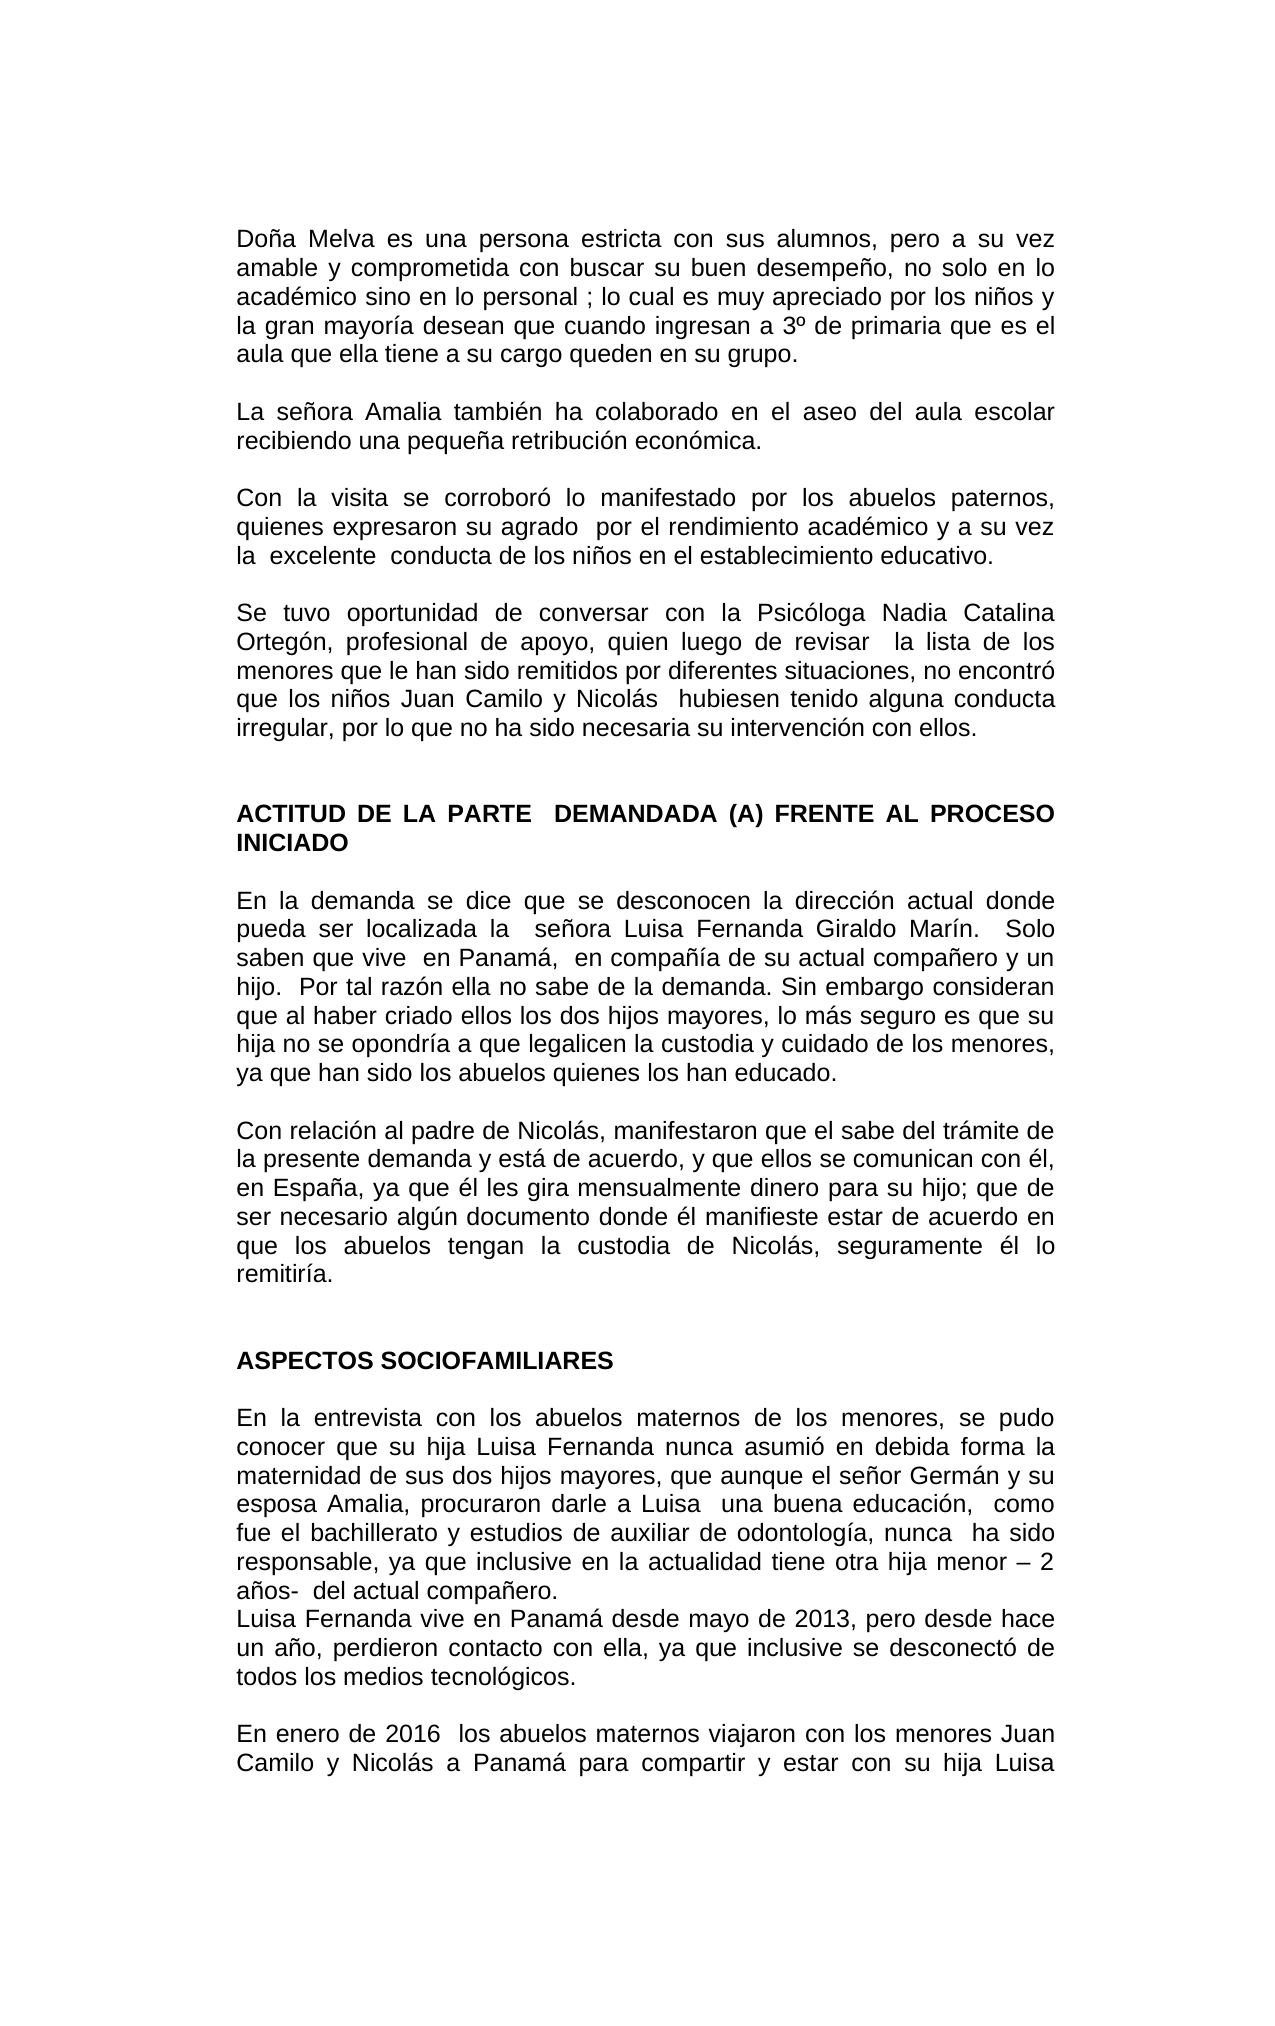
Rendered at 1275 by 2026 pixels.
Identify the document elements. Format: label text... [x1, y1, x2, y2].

text Luisa Fernanda vive en Panamá desde mayo de 2013, pero desde hace un año, perdieron contacto con ella, ya que inclusive se desconectó de todos los medios tecnológicos. [236, 1604, 1056, 1691]
text Se tuvo oportunidad de conversar con la Psicóloga Nadia Catalina Ortegón, profesional de apoyo, quien luego de revisar la lista de los menores que le han sido remitidos por diferentes situaciones, no encontró que los niños Juan Camilo y Nicolás hubiesen tenido alguna conducta irregular, por lo que no ha sido necesaria su intervención con ellos. [236, 598, 1056, 742]
text Doña Melva es una persona estricta con sus alumnos, pero a su vez amable y comprometida con buscar su buen desempeño, no solo en lo académico sino en lo personal ; lo cual es muy apreciado por los niños y la gran mayoría desean que cuando ingresan a 3º de primaria que es el aula que ella tiene a su cargo queden en su grupo. [236, 224, 1056, 368]
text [236, 1719, 1056, 1777]
text Con relación al padre de Nicolás, manifestaron que el sabe del trámite de la presente demanda y está de acuerdo, y que ellos se comunican con él, en España, ya que él les gira mensualmente dinero para su hijo; que de ser necesario algún documento donde él manifieste estar de acuerdo en que los abuelos tengan la custodia de Nicolás, seguramente él lo remitiría. [236, 1116, 1056, 1288]
text ACTITUD DE LA PARTE DEMANDADA (A) FRENTE AL PROCESO INICIADO [236, 799, 1056, 857]
text Con la visita se corroboró lo manifestado por los abuelos paternos, quienes expresaron su agrado por el rendimiento académico y a su vez la excelente conducta de los niños en el establecimiento educativo. [236, 483, 1056, 569]
text En la entrevista con los abuelos maternos de los menores, se pudo conocer que su hija Luisa Fernanda nunca asumió en debida forma la maternidad de sus dos hijos mayores, que aunque el señor Germán y su esposa Amalia, procuraron darle a Luisa una buena educación, como fue el bachillerato y estudios de auxiliar de odontología, nunca ha sido responsable, ya que inclusive en la actualidad tiene otra hija menor – 2 años- del actual compañero. [236, 1403, 1056, 1604]
text La señora Amalia también ha colaborado en el aseo del aula escolar recibiendo una pequeña retribución económica. [236, 397, 1056, 454]
text En la demanda se dice que se desconocen la dirección actual donde pueda ser localizada la señora Luisa Fernanda Giraldo Marín. Solo saben que vive en Panamá, en compañía de su actual compañero y un hijo. Por tal razón ella no sabe de la demanda. Sin embargo consideran que al haber criado ellos los dos hijos mayores, lo más seguro es que su hija no se opondría a que legalicen la custodia y cuidado de los menores, ya que han sido los abuelos quienes los han educado. [236, 886, 1056, 1087]
text ASPECTOS SOCIOFAMILIARES [236, 1346, 1056, 1374]
